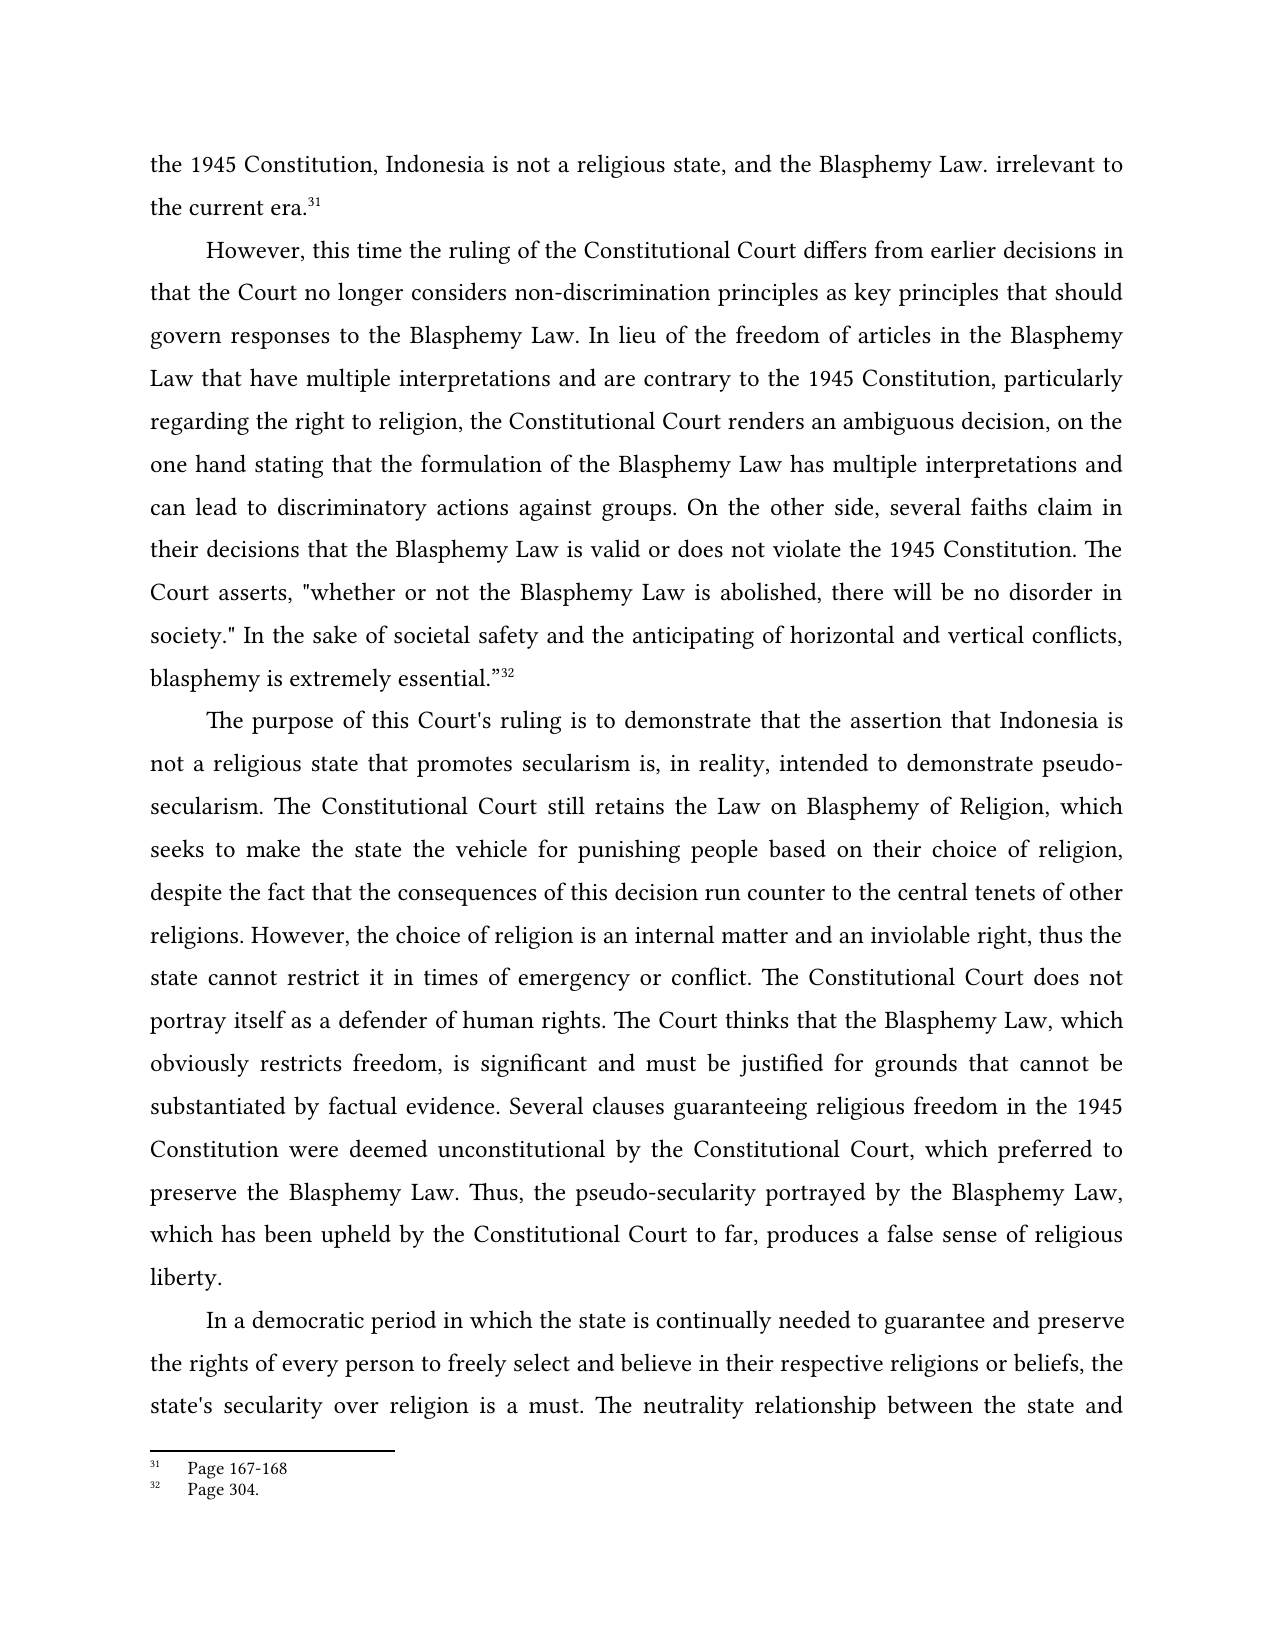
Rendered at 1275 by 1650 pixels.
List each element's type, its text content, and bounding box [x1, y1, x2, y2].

text However, this time the ruling of the Constitutional Court differs from earlier decisions in that the Court no longer considers non-discrimination principles as key principles that should govern responses to the Blasphemy Law. In lieu of the freedom of articles in the Blasphemy Law that have multiple interpretations and are contrary to the 1945 Constitution, particularly regarding the right to religion, the Constitutional Court renders an ambiguous decision, on the one hand stating that the formulation of the Blasphemy Law has multiple interpretations and can lead to discriminatory actions against groups. On the other side, several faiths claim in their decisions that the Blasphemy Law is valid or does not violate the 1945 Constitution. The Court asserts, "whether or not the Blasphemy Law is abolished, there will be no disorder in society." In the sake of societal safety and the anticipating of horizontal and vertical conflicts, blasphemy is extremely essential.” [150, 236, 1125, 692]
text The purpose of this Court's ruling is to demonstrate that the assertion that Indonesia is not a religious state that promotes secularism is, in reality, intended to demonstrate pseudo-secularism. The Constitutional Court still retains the Law on Blasphemy of Religion, which seeks to make the state the vehicle for punishing people based on their choice of religion, despite the fact that the consequences of this decision run counter to the central tenets of other religions. However, the choice of religion is an internal matter and an inviolable right, thus the state cannot restrict it in times of emergency or conflict. The Constitutional Court does not portray itself as a defender of human rights. The Court thinks that the Blasphemy Law, which obviously restricts freedom, is significant and must be justified for grounds that cannot be substantiated by factual evidence. Several clauses guaranteeing religious freedom in the 1945 Constitution were deemed unconstitutional by the Constitutional Court, which preferred to preserve the Blasphemy Law. Thus, the pseudo-secularity portrayed by the Blasphemy Law, which has been upheld by the Constitutional Court to far, produces a false sense of religious liberty. [150, 707, 1125, 1292]
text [150, 150, 1125, 221]
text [150, 1306, 1125, 1420]
